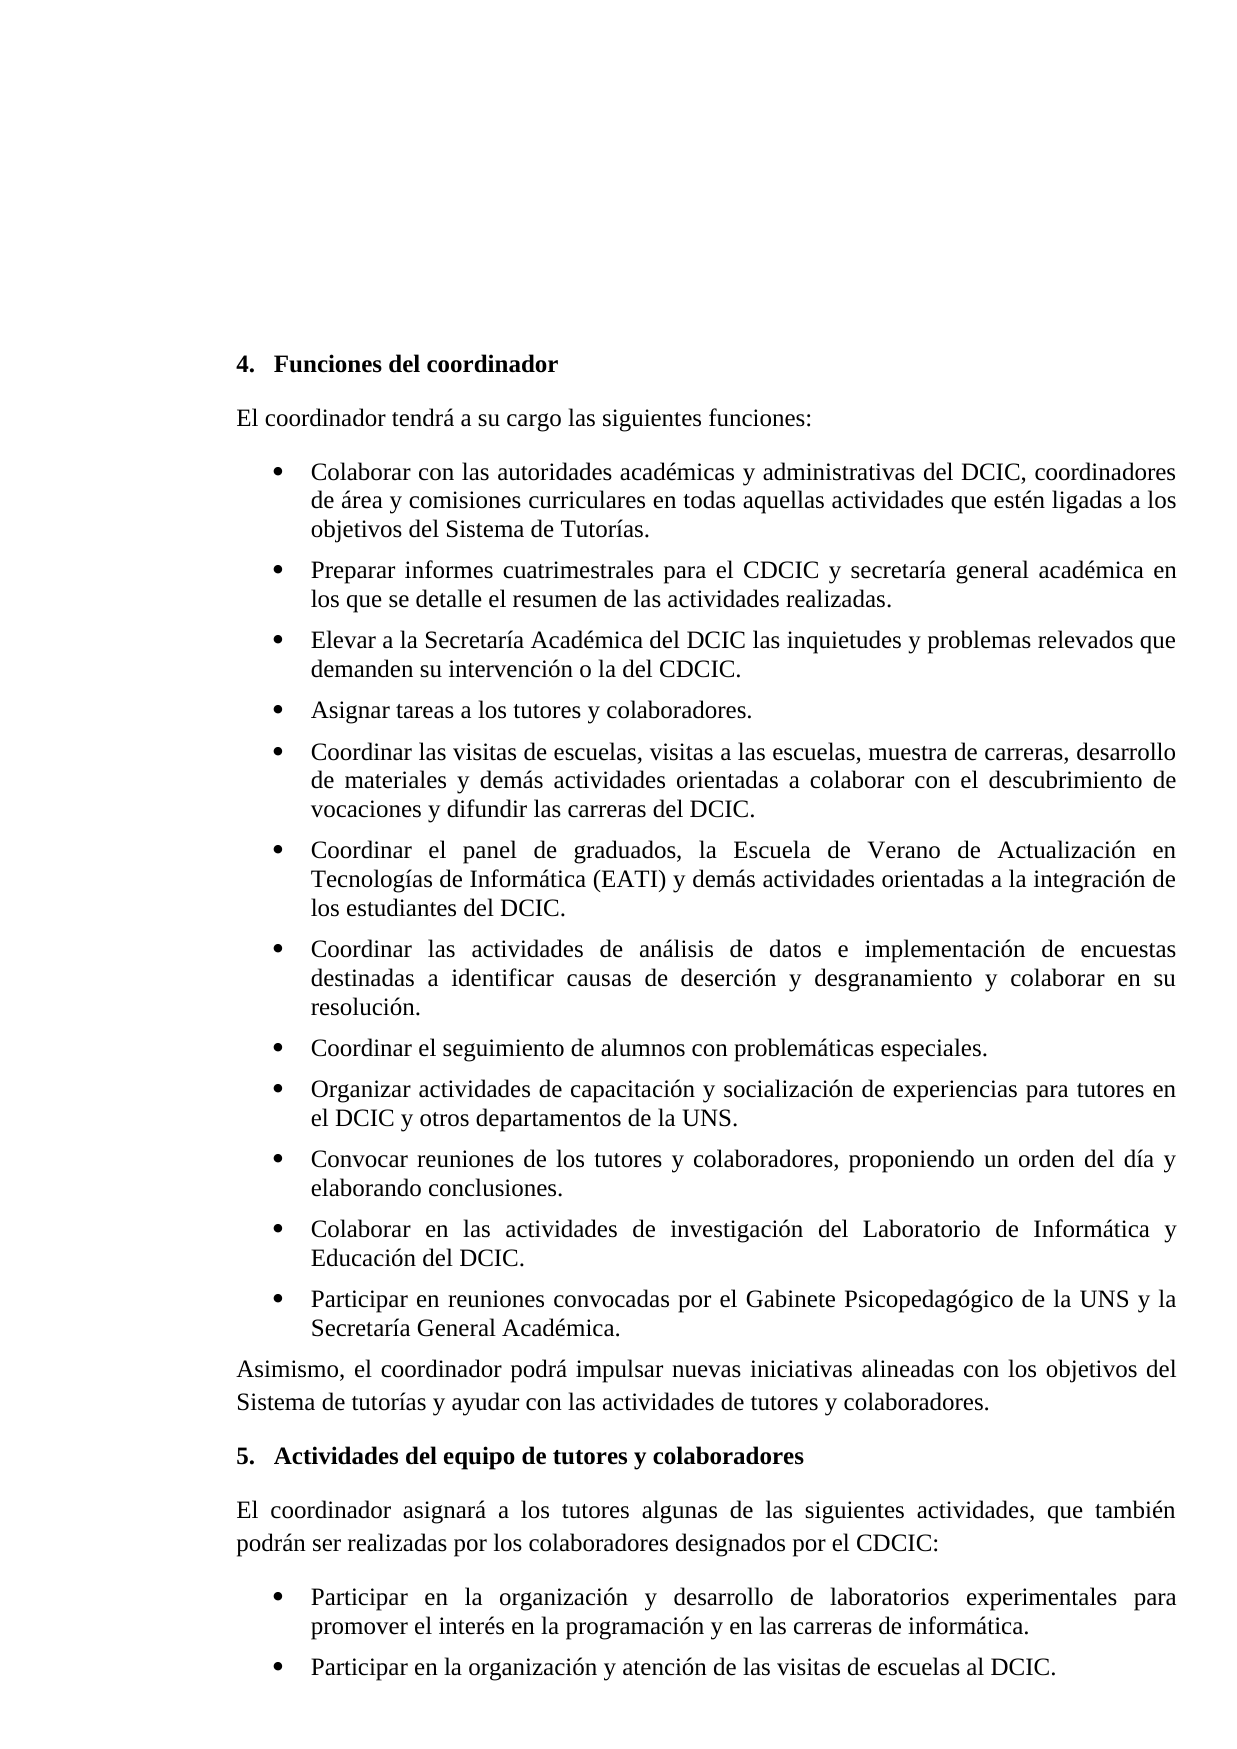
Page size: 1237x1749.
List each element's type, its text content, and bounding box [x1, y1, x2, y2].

list Preparar informes cuatrimestrales para el CDCIC y secretaría general académica en los que se detalle el resumen de las actividades realizadas. [273, 556, 1177, 613]
list Participar en reuniones convocadas por el Gabinete Psicopedagógico de la UNS y la Secretaría General Académica. [273, 1284, 1177, 1342]
list Colaborar en las actividades de investigación del Laboratorio de Informática y Educación del DCIC. [273, 1214, 1177, 1272]
list Participar en la organización y atención de las visitas de escuelas al DCIC. [273, 1652, 1177, 1681]
list Elevar a la Secretaría Académica del DCIC las inquietudes y problemas relevados que demanden su intervención o la del CDCIC. [273, 626, 1177, 683]
list Actividades del equipo de tutores y colaboradores [236, 1441, 1177, 1470]
list Funciones del coordinador [236, 349, 1177, 378]
list Asignar tareas a los tutores y colaboradores. [273, 696, 1177, 724]
list Coordinar las actividades de análisis de datos e implementación de encuestas destinadas a identificar causas de deserción y desgranamiento y colaborar en su resolución. [273, 934, 1177, 1021]
list Coordinar el seguimiento de alumnos con problemáticas especiales. [273, 1033, 1177, 1062]
list Convocar reuniones de los tutores y colaboradores, proponiendo un orden del día y elaborando conclusiones. [273, 1144, 1177, 1202]
list Coordinar el panel de graduados, la Escuela de Verano de Actualización en Tecnologías de Informática (EATI) y demás actividades orientadas a la integración de los estudiantes del DCIC. [273, 836, 1177, 922]
text Asimismo, el coordinador podrá impulsar nuevas iniciativas alineadas con los objetivos del Sistema de tutorías y ayudar con las actividades de tutores y colaboradores. [236, 1354, 1177, 1416]
list Colaborar con las autoridades académicas y administrativas del DCIC, coordinadores de área y comisiones curriculares en todas aquellas actividades que estén ligadas a los objetivos del Sistema de Tutorías. [273, 457, 1177, 543]
list Participar en la organización y desarrollo de laboratorios experimentales para promover el interés en la programación y en las carreras de informática. [273, 1582, 1177, 1639]
text El coordinador tendrá a su cargo las siguientes funciones: [236, 403, 1177, 432]
list Coordinar las visitas de escuelas, visitas a las escuelas, muestra de carreras, desarrollo de materiales y demás actividades orientadas a colaborar con el descubrimiento de vocaciones y difundir las carreras del DCIC. [273, 737, 1177, 823]
list Organizar actividades de capacitación y socialización de experiencias para tutores en el DCIC y otros departamentos de la UNS. [273, 1074, 1177, 1132]
text El coordinador asignará a los tutores algunas de las siguientes actividades, que también podrán ser realizadas por los colaboradores designados por el CDCIC: [236, 1495, 1177, 1557]
